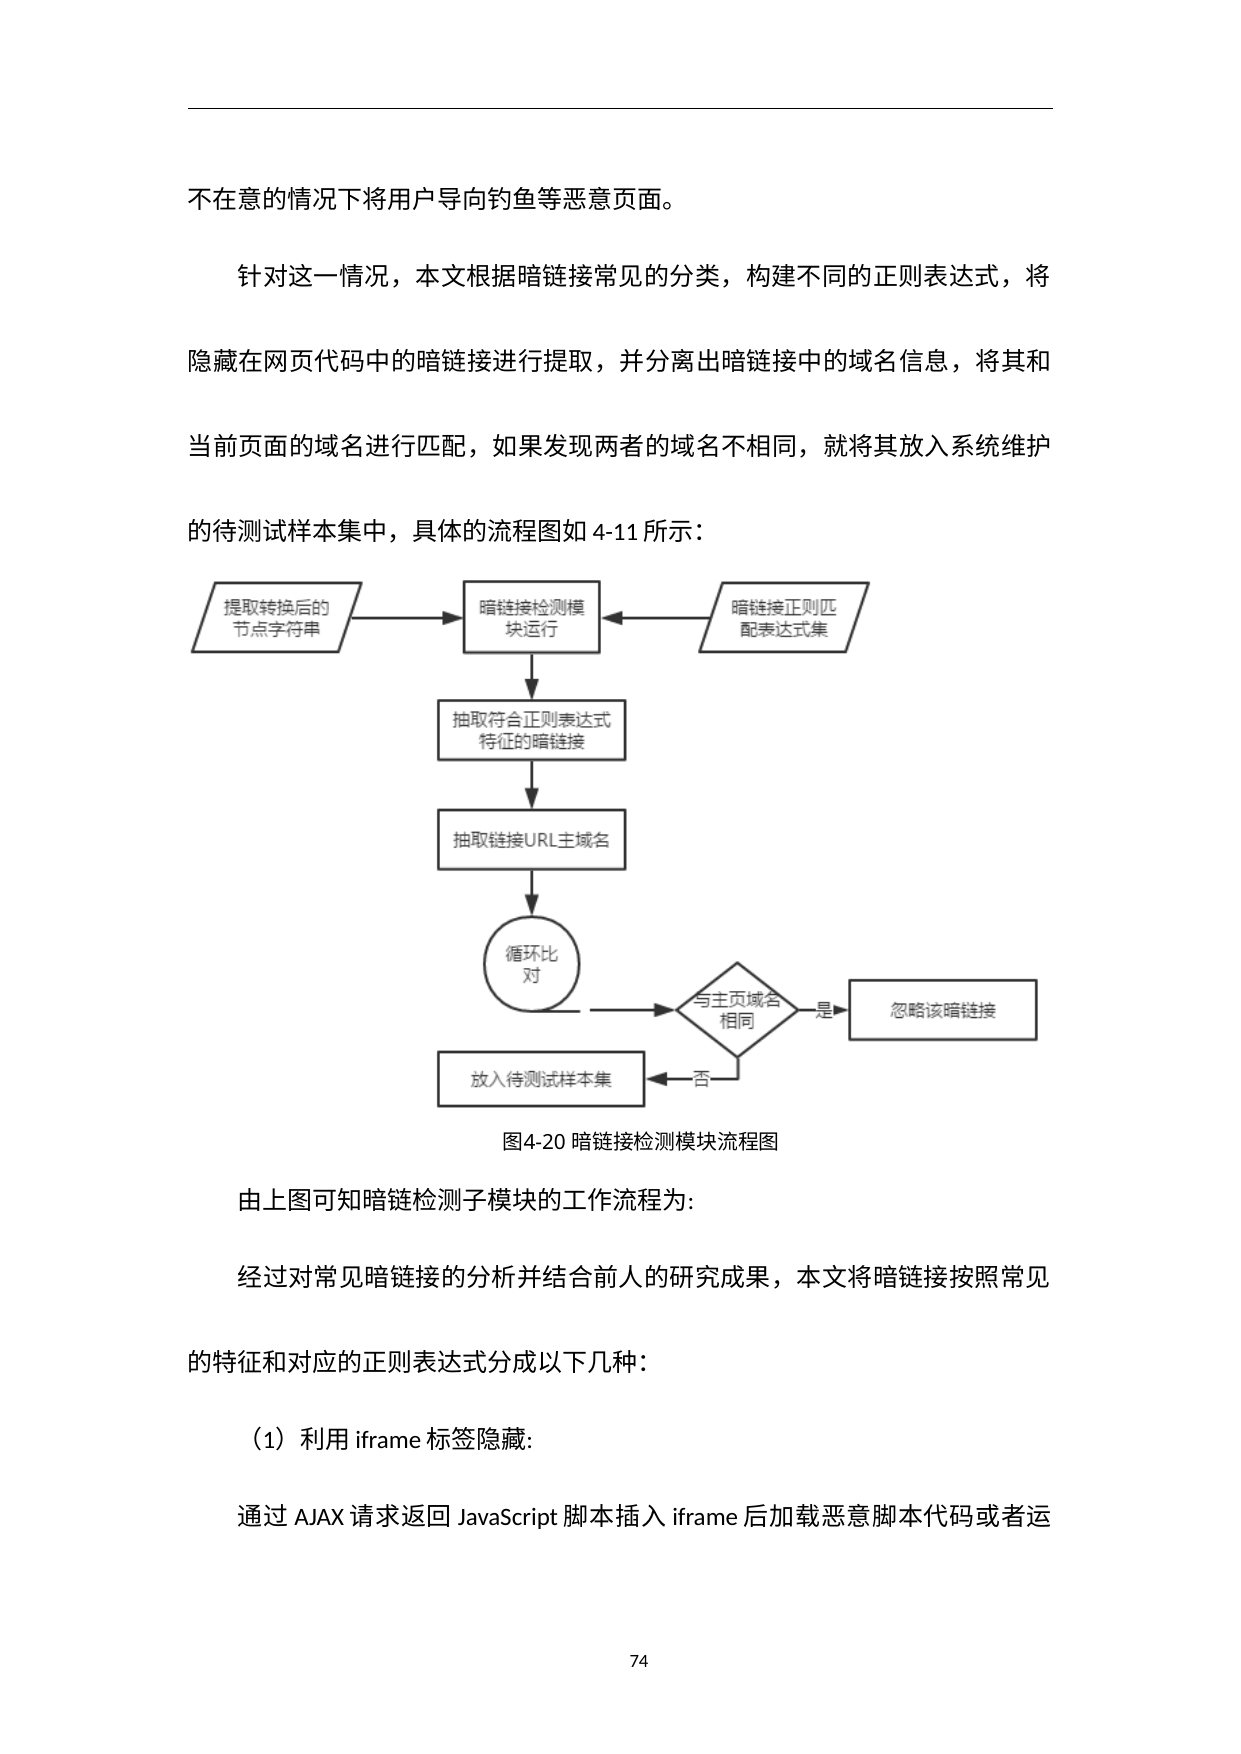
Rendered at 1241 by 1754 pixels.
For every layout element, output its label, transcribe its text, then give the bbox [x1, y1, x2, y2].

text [187, 1481, 1053, 1549]
text （1）利用iframe标签隐藏: [187, 1404, 1053, 1472]
text 针对这一情况，本文根据暗链接常见的分类，构建不同的正则表达式，将隐藏在网页代码中的暗链接进行提取，并分离出暗链接中的域名信息，将其和当前页面的域名进行匹配，如果发现两者的域名不相同，就将其放入系统维护的待测试样本集中，具体的流程图如4-11所示： [187, 241, 1053, 563]
picture [187, 575, 1046, 1113]
text 经过对常见暗链接的分析并结合前人的研究成果，本文将暗链接按照常见的特征和对应的正则表达式分成以下几种： [187, 1242, 1053, 1395]
text 由上图可知暗链检测子模块的工作流程为: [187, 1165, 1053, 1233]
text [187, 164, 1053, 232]
